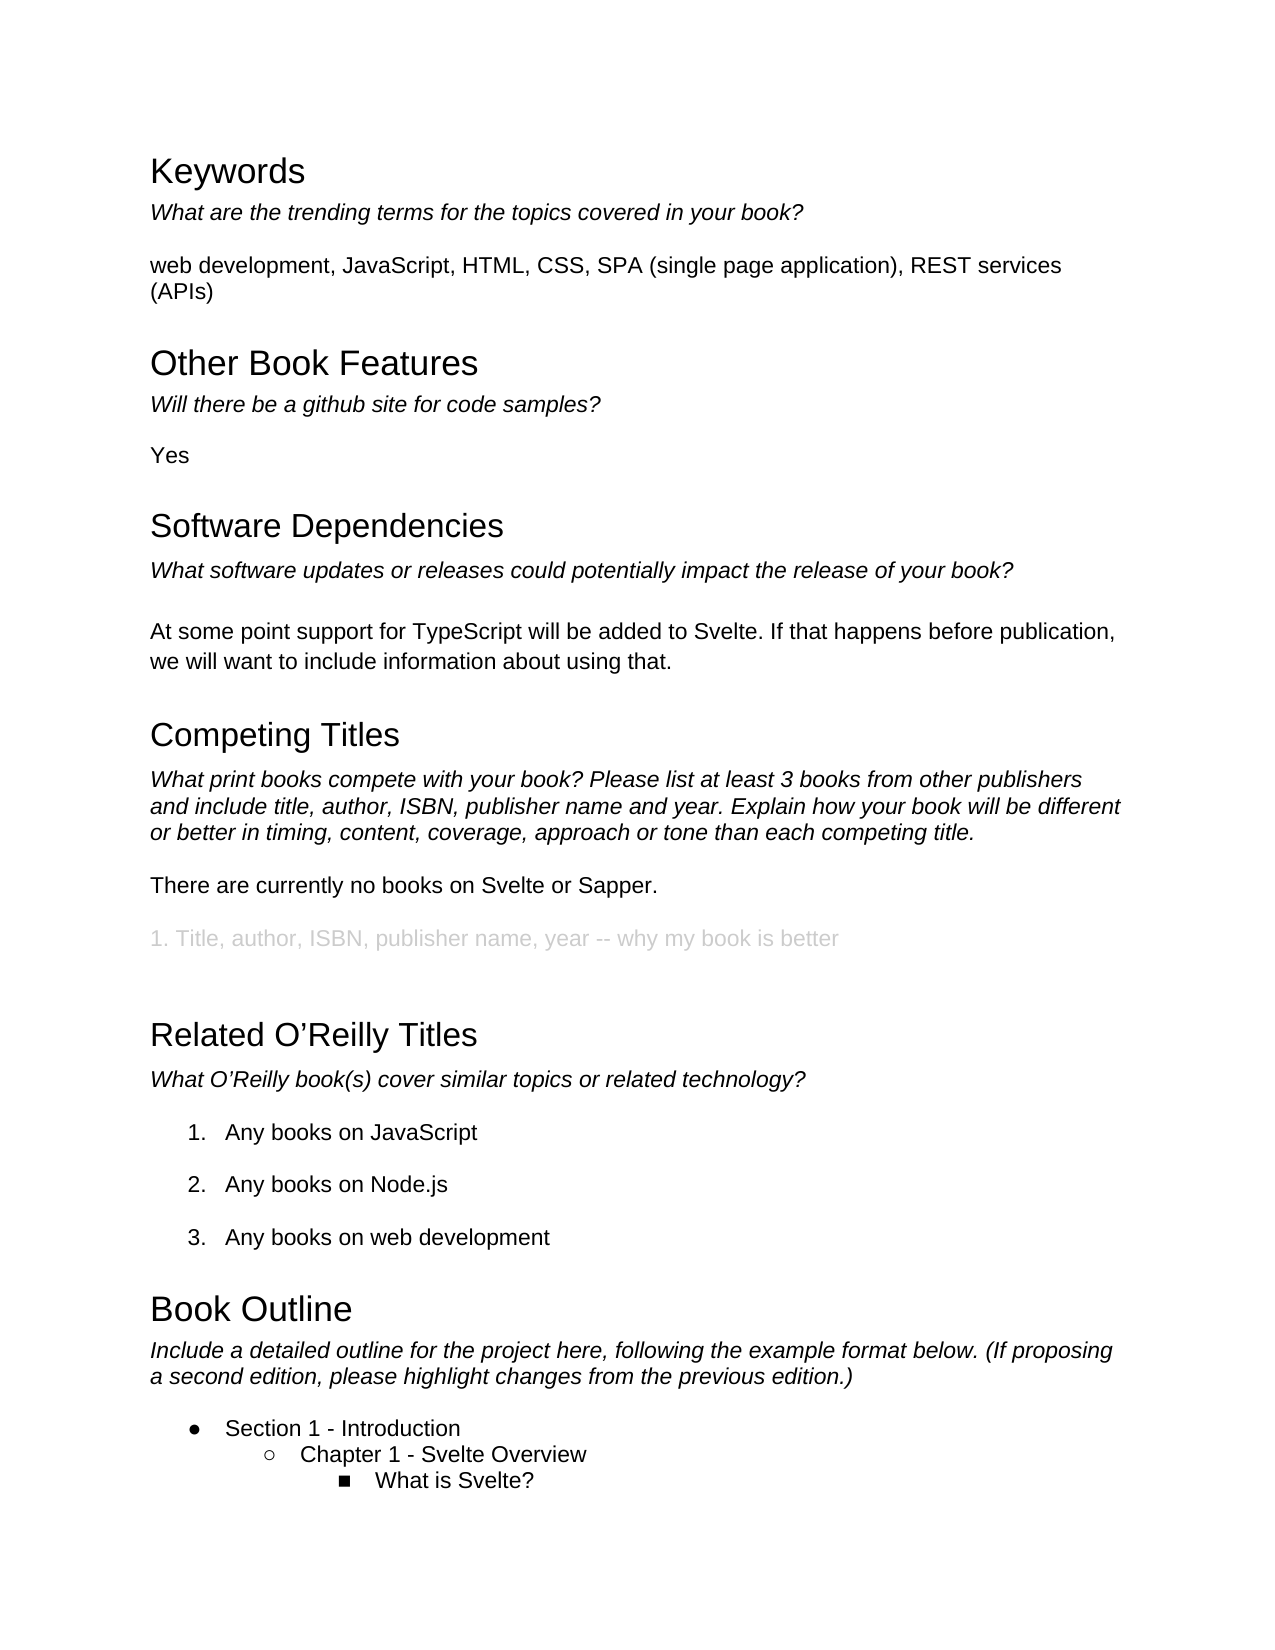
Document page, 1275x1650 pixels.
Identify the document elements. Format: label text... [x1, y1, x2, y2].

text 1. Title, author, ISBN, publisher name, year -- why my book is better [150, 924, 1125, 951]
list What is Svelte? [337, 1467, 1125, 1493]
text At some point support for TypeScript will be added to Svelte. If that happens before publication, we will want to include information about using that. [150, 618, 1125, 674]
subtitle Other Book Features [150, 342, 1125, 383]
text There are currently no books on Svelte or Sapper. [150, 872, 1125, 898]
text What print books compete with your book? Please list at least 3 books from other publishers and include title, author, ISBN, publisher name and year. Explain how your book will be different or better in timing, content, coverage, approach or tone than each competing title. [150, 766, 1125, 846]
list Section 1 - Introduction [187, 1414, 1125, 1441]
subtitle Related O’Reilly Titles [150, 1015, 1125, 1053]
subtitle Keywords [150, 150, 1125, 191]
text What software updates or releases could potentially impact the release of your book? [150, 557, 1125, 583]
list Chapter 1 - Svelte Overview [262, 1441, 1125, 1467]
subtitle Competing Titles [150, 716, 1125, 754]
subtitle Book Outline [150, 1288, 1125, 1328]
text Yes [150, 442, 1125, 469]
subtitle Software Dependencies [150, 506, 1125, 545]
text web development, JavaScript, HTML, CSS, SPA (single page application), REST services (APIs) [150, 252, 1125, 304]
list Any books on Node.js [187, 1171, 1125, 1197]
text Include a detailed outline for the project here, following the example format below. (If proposing a second edition, please highlight changes from the previous edition.) [150, 1337, 1125, 1389]
text Will there be a github site for code samples? [150, 391, 1125, 417]
list Any books on web development [187, 1224, 1125, 1250]
text What are the trending terms for the topics covered in your book? [150, 199, 1125, 225]
text What O’Reilly book(s) cover similar topics or related technology? [150, 1066, 1125, 1092]
list Any books on JavaScript [187, 1118, 1125, 1145]
